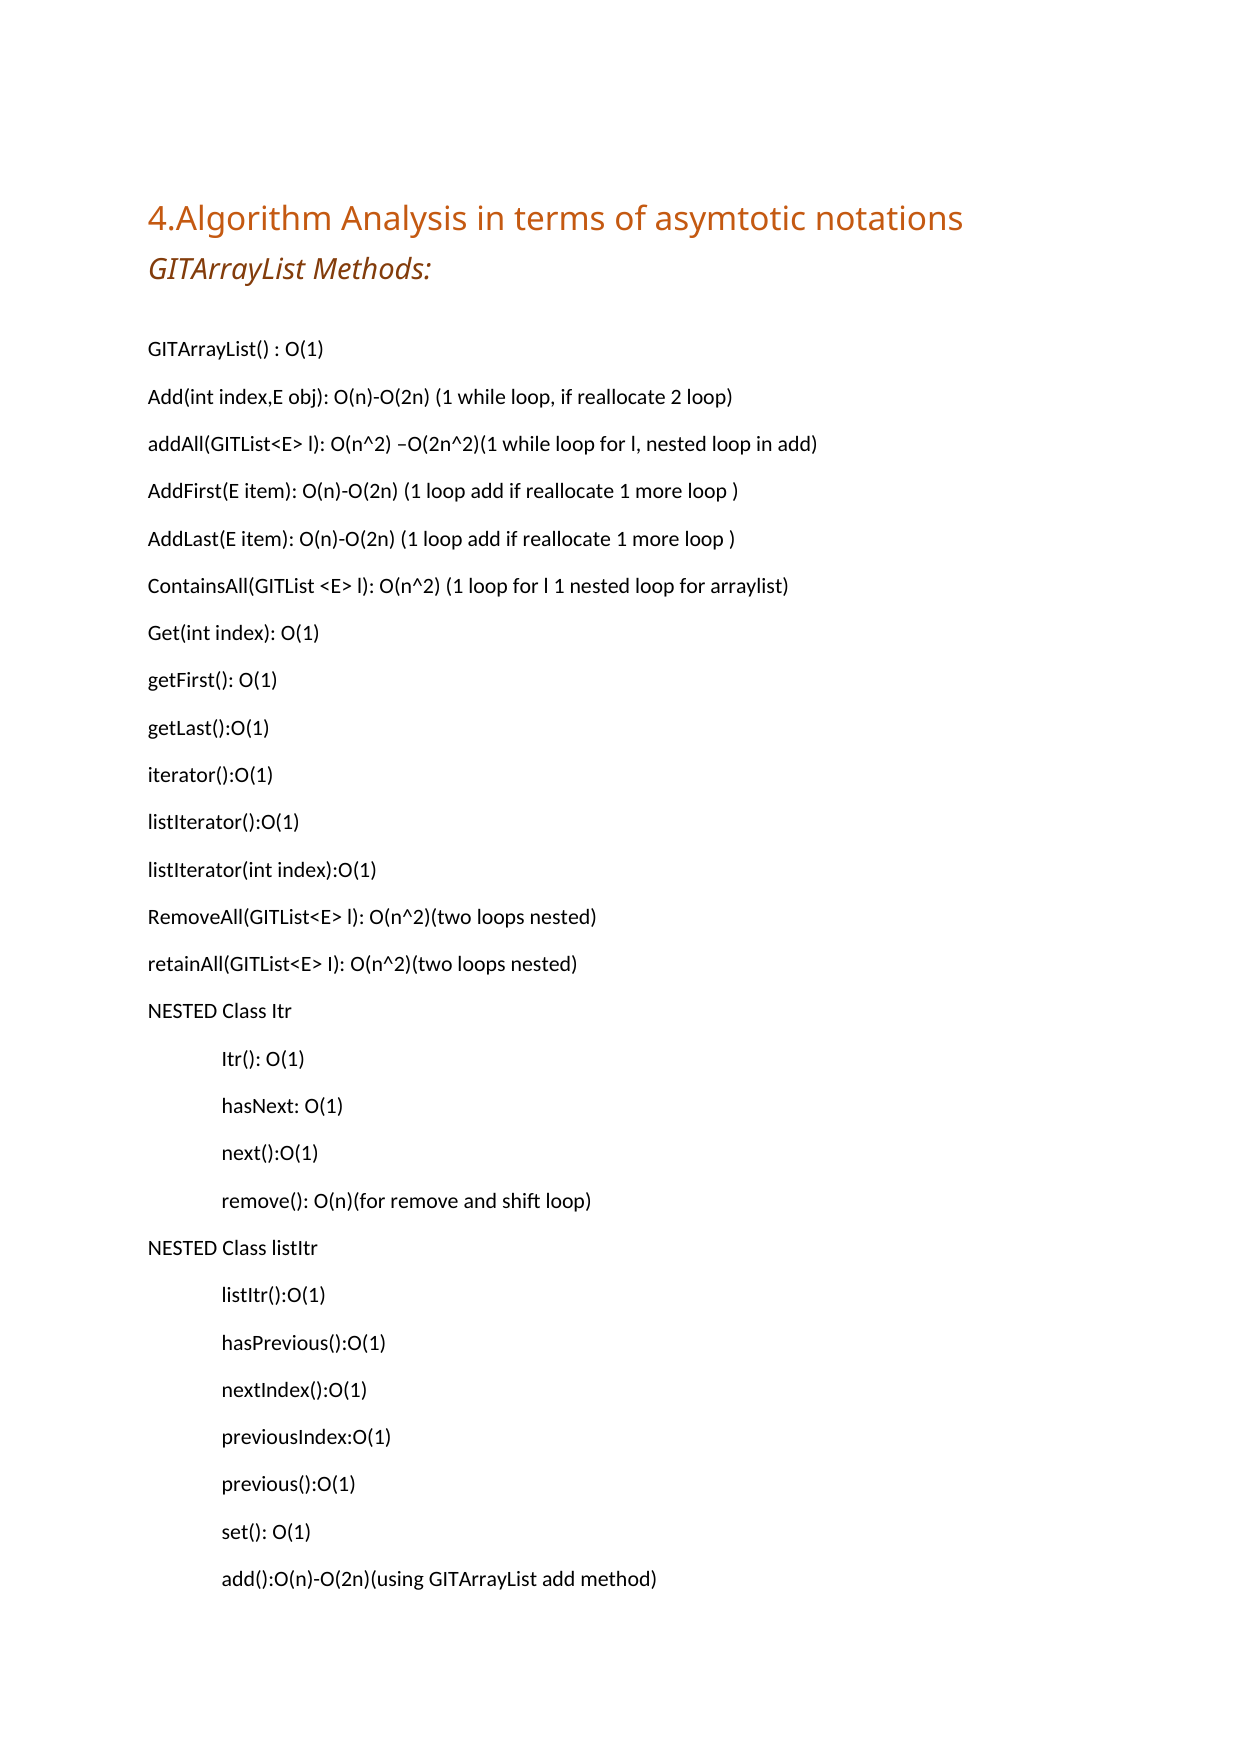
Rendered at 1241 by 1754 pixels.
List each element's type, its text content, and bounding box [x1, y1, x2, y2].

text NESTED Class listItr [148, 1234, 1093, 1261]
text previousIndex:O(1) [148, 1423, 1093, 1450]
text nextIndex():O(1) [148, 1376, 1093, 1403]
text addAll(GITList<E> l): O(n^2) –O(2n^2)(1 while loop for l, nested loop in add) [148, 430, 1093, 457]
text AddLast(E item): O(n)-O(2n) (1 loop add if reallocate 1 more loop ) [148, 525, 1093, 551]
subtitle GITArrayList Methods: [148, 249, 1093, 288]
text ContainsAll(GITList <E> l): O(n^2) (1 loop for l 1 nested loop for arraylist) [148, 572, 1093, 599]
text Get(int index): O(1) [148, 619, 1093, 646]
text set(): O(1) [148, 1518, 1093, 1544]
text listIterator(int index):O(1) [148, 856, 1093, 882]
text next():O(1) [148, 1139, 1093, 1166]
text getLast():O(1) [148, 714, 1093, 741]
text previous():O(1) [148, 1471, 1093, 1497]
text iterator():O(1) [148, 761, 1093, 788]
text listIterator():O(1) [148, 808, 1093, 835]
text NESTED Class Itr [148, 998, 1093, 1024]
text hasNext: O(1) [148, 1092, 1093, 1119]
text listItr():O(1) [148, 1281, 1093, 1308]
text remove(): O(n)(for remove and shift loop) [148, 1187, 1093, 1213]
text add():O(n)-O(2n)(using GITArrayList add method) [148, 1565, 1093, 1592]
text retainAll(GITList<E> I): O(n^2)(two loops nested) [148, 950, 1093, 977]
text RemoveAll(GITList<E> l): O(n^2)(two loops nested) [148, 903, 1093, 930]
text GITArrayList() : O(1) [148, 336, 1093, 362]
text Itr(): O(1) [148, 1045, 1093, 1072]
text Add(int index,E obj): O(n)-O(2n) (1 while loop, if reallocate 2 loop) [148, 383, 1093, 409]
text getFirst(): O(1) [148, 667, 1093, 693]
text hasPrevious():O(1) [148, 1329, 1093, 1355]
text AddFirst(E item): O(n)-O(2n) (1 loop add if reallocate 1 more loop ) [148, 477, 1093, 504]
subtitle 4.Algorithm Analysis in terms of asymtotic notations [148, 195, 1093, 240]
